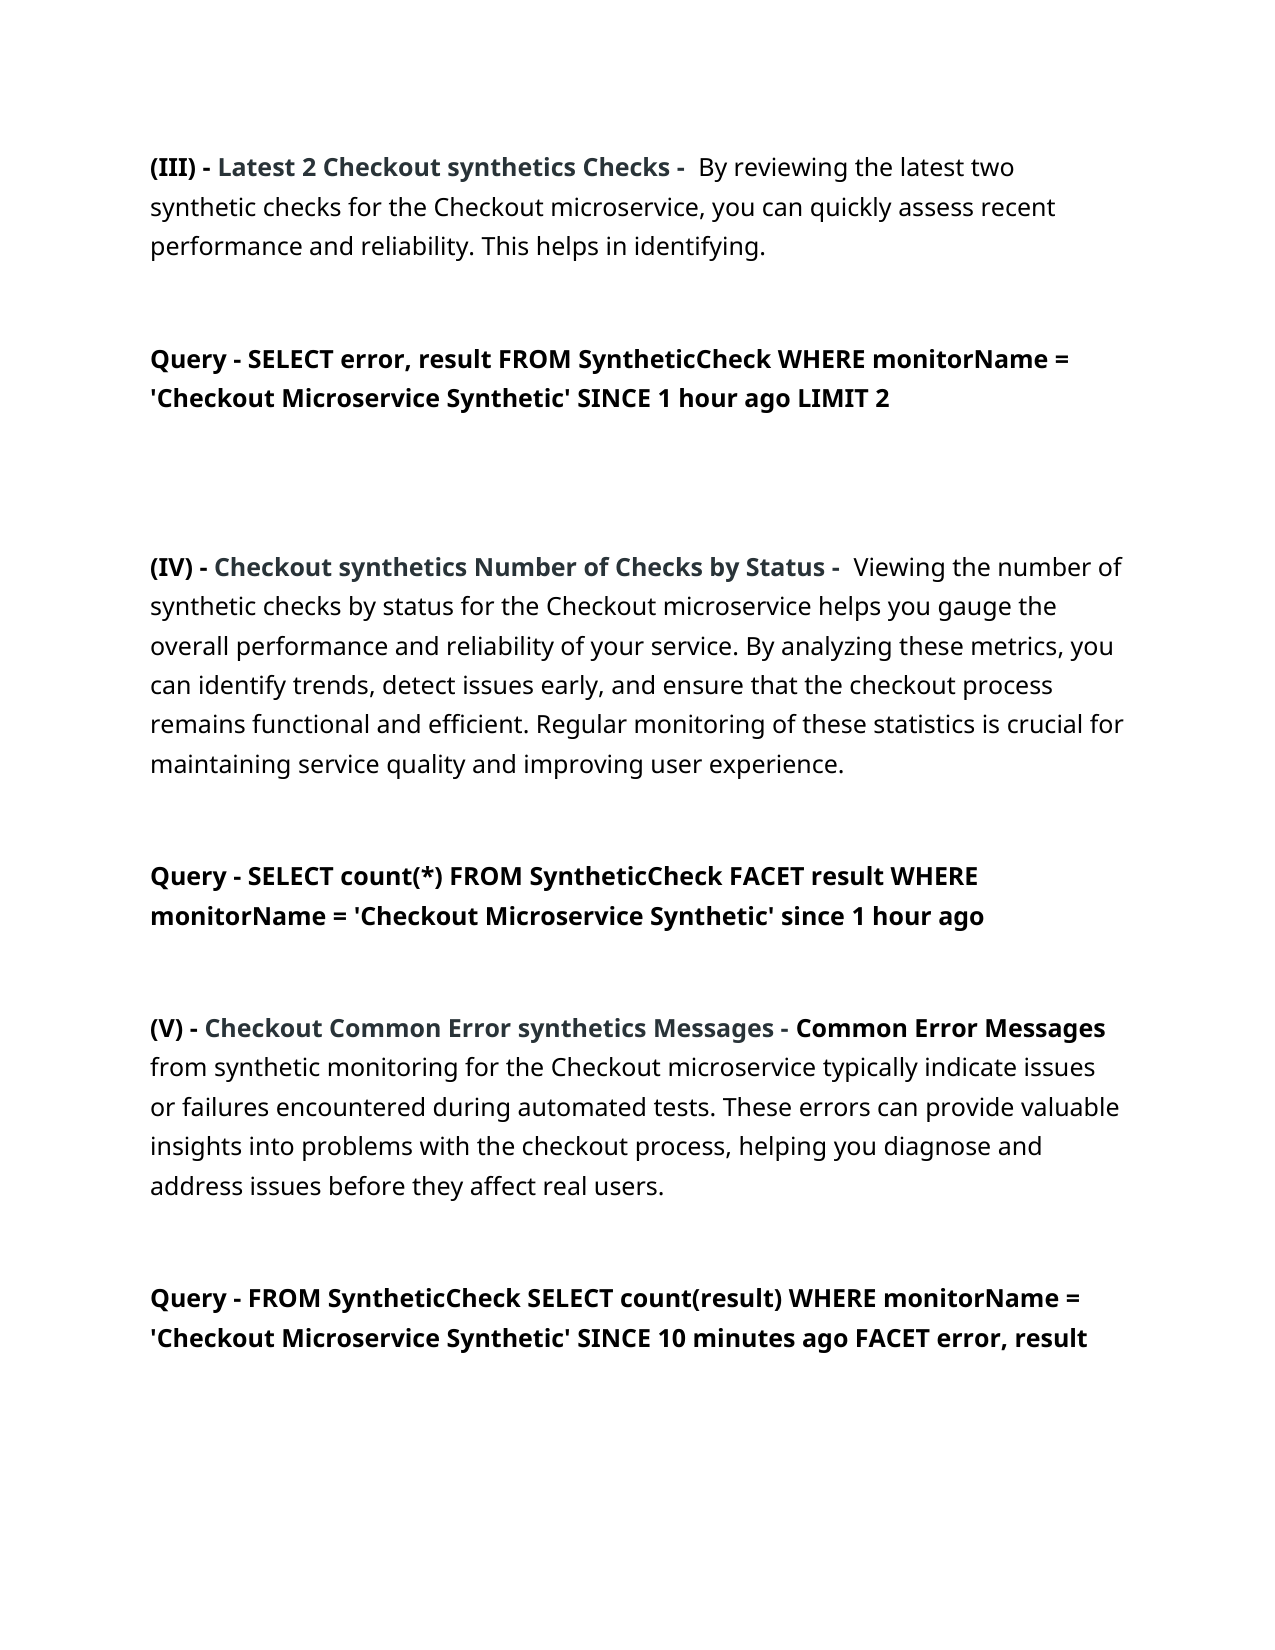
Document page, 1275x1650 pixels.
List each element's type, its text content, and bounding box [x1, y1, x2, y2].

text (V) - Checkout Common Error synthetics Messages - Common Error Messages from synthetic monitoring for the Checkout microservice typically indicate issues or failures encountered during automated tests. These errors can provide valuable insights into problems with the checkout process, helping you diagnose and address issues before they affect real users. [150, 1011, 1125, 1203]
text Query - SELECT count(*) FROM SyntheticCheck FACET result WHERE monitorName = 'Checkout Microservice Synthetic' since 1 hour ago [150, 859, 1125, 932]
text (III) - Latest 2 Checkout synthetics Checks - By reviewing the latest two synthetic checks for the Checkout microservice, you can quickly assess recent performance and reliability. This helps in identifying. [150, 150, 1125, 263]
text Query - SELECT error, result FROM SyntheticCheck WHERE monitorName = 'Checkout Microservice Synthetic' SINCE 1 hour ago LIMIT 2 [150, 341, 1125, 415]
text Query - FROM SyntheticCheck SELECT count(result) WHERE monitorName = 'Checkout Microservice Synthetic' SINCE 10 minutes ago FACET error, result [150, 1281, 1125, 1354]
text (IV) - Checkout synthetics Number of Checks by Status - Viewing the number of synthetic checks by status for the Checkout microservice helps you gauge the overall performance and reliability of your service. By analyzing these metrics, you can identify trends, detect issues early, and ensure that the checkout process remains functional and efficient. Regular monitoring of these statistics is crucial for maintaining service quality and improving user experience. [150, 549, 1125, 781]
